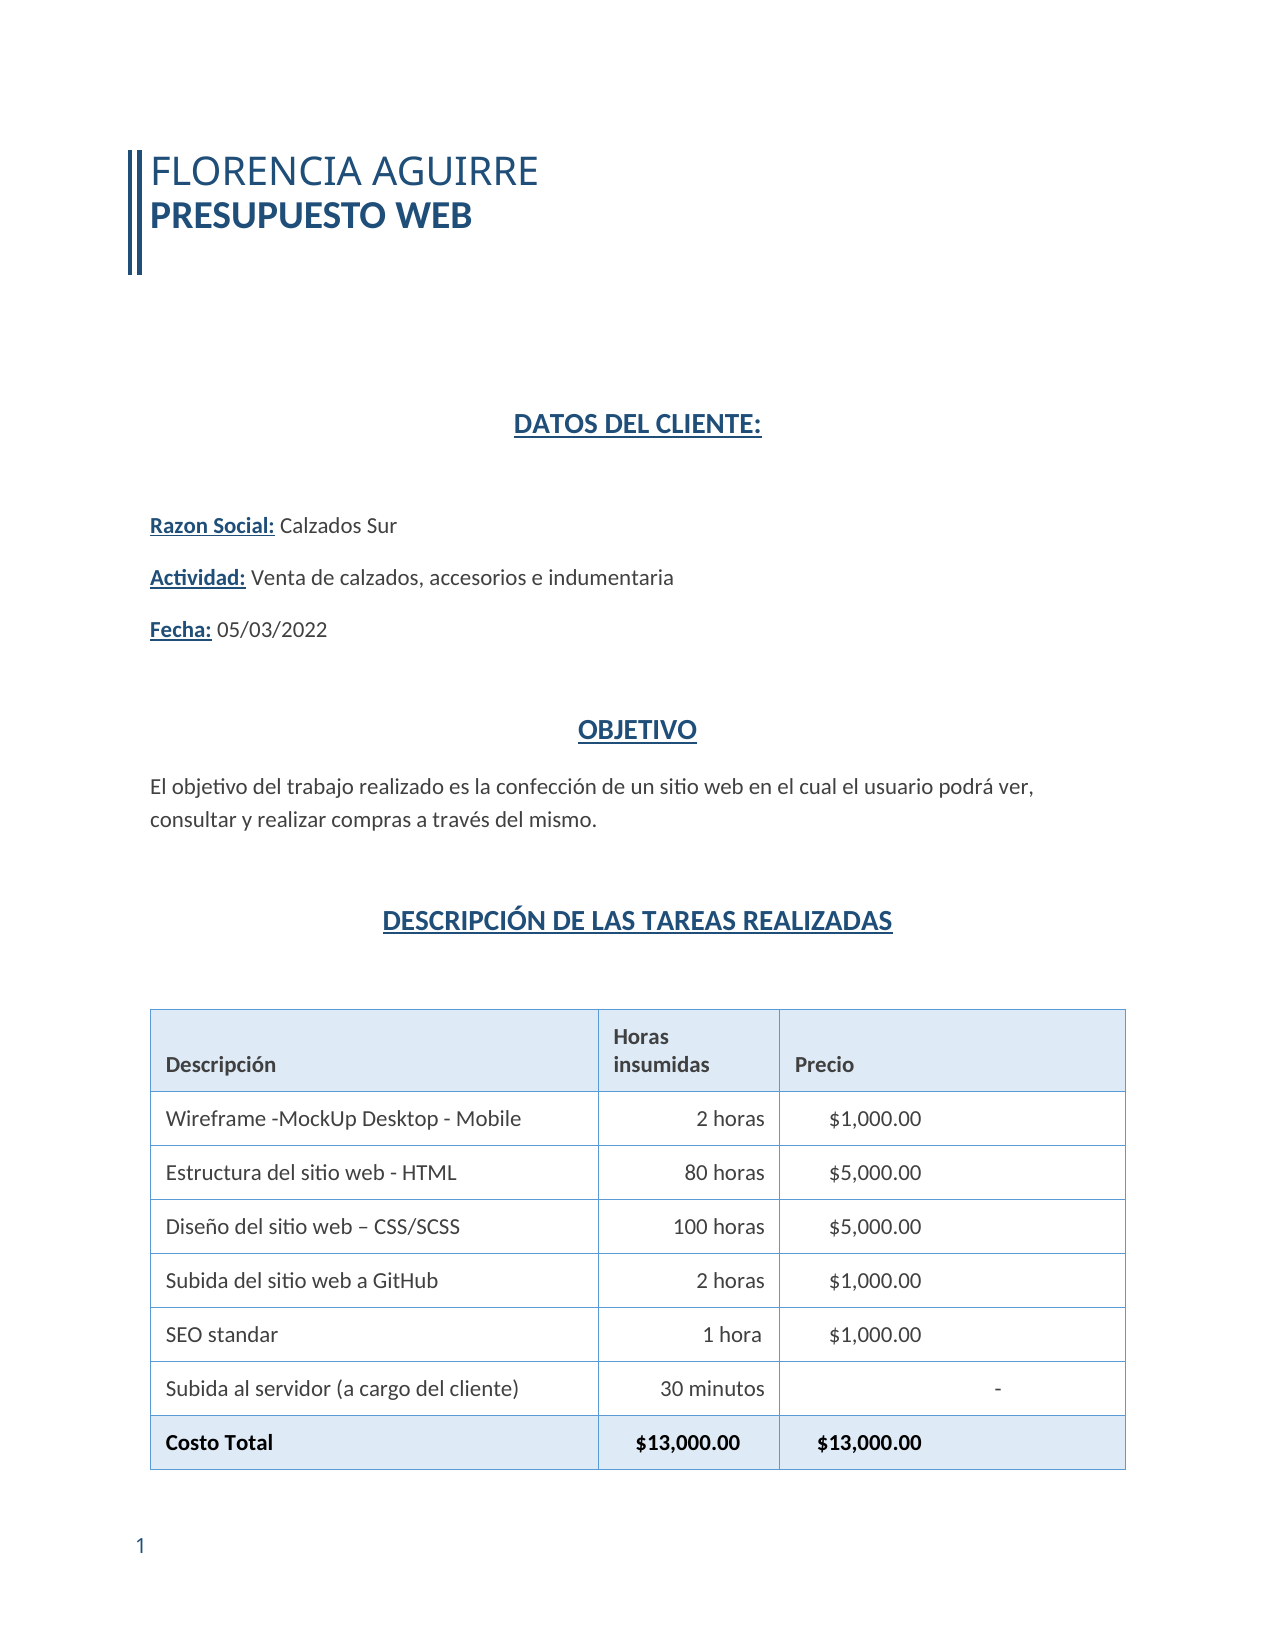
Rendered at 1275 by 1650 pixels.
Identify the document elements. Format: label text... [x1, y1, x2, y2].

table_cell Estructura del sitio web - HTML [151, 1146, 598, 1199]
table_cell SEO standar [151, 1308, 598, 1361]
table_header Horas insumidas [599, 1010, 779, 1091]
table_cell Subida al servidor (a cargo del cliente) [151, 1362, 598, 1415]
title PRESUPUESTO WEB [150, 150, 1125, 237]
table_cell Diseño del sitio web – CSS/SCSS [151, 1200, 598, 1253]
table_cell 100 horas [599, 1200, 779, 1253]
table_cell 1 hora [599, 1308, 779, 1361]
table_cell 30 minutos [599, 1362, 779, 1415]
subtitle Datos del cliente: [150, 406, 1125, 441]
text Fecha: 05/03/2022 [150, 615, 1125, 643]
subtitle DESCRIPCIóN DE LAS TAREAS REALIZADAS [150, 902, 1125, 937]
text El objetivo del trabajo realizado es la confección de un sitio web en el cual el usuario podrá ver, consultar y realizar compras a través del mismo. [150, 772, 1125, 833]
table_cell 2 horas [599, 1254, 779, 1307]
subtitle OBJETIVO [150, 711, 1125, 747]
table_cell $5,000.00 [780, 1146, 1125, 1199]
text Actividad: Venta de calzados, accesorios e indumentaria [150, 563, 1125, 591]
table_cell - [780, 1362, 1125, 1415]
table_cell $1,000.00 [780, 1092, 1125, 1144]
table_cell $1,000.00 [780, 1254, 1125, 1307]
text Razon Social: Calzados Sur [150, 511, 1125, 539]
table_cell $13,000.00 [599, 1416, 779, 1469]
table_cell 2 horas [599, 1092, 779, 1144]
table_header Descripción [151, 1010, 598, 1091]
table_cell $1,000.00 [780, 1308, 1125, 1361]
table_cell Subida del sitio web a GitHub [151, 1254, 598, 1307]
table_cell $5,000.00 [780, 1200, 1125, 1253]
table_cell Wireframe -MockUp Desktop - Mobile [151, 1092, 598, 1144]
table_cell Costo Total [151, 1416, 598, 1469]
table_cell $13,000.00 [780, 1416, 1125, 1469]
table_header Precio [780, 1010, 1125, 1091]
table_cell 80 horas [599, 1146, 779, 1199]
